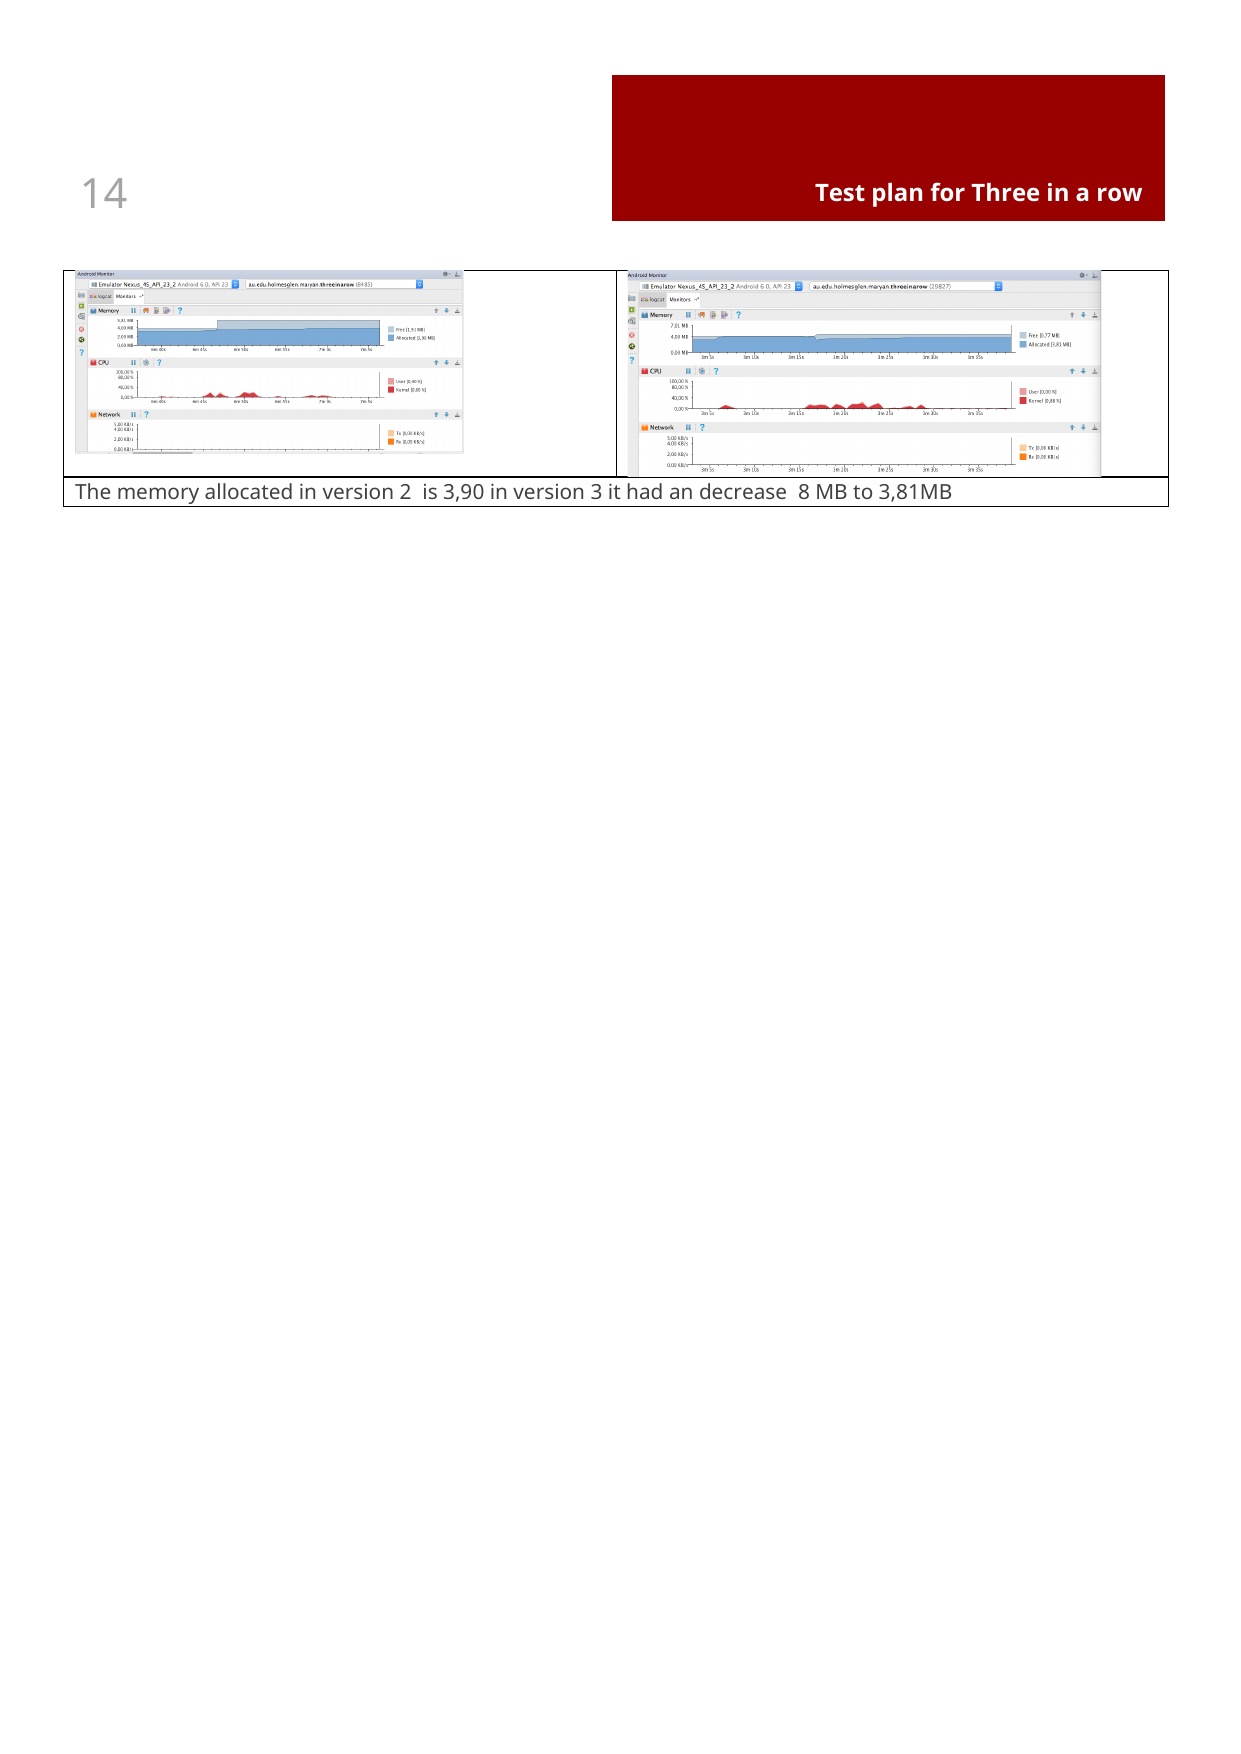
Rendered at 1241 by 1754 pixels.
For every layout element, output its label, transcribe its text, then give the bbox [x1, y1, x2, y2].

table_cell [64, 271, 616, 476]
table_cell [1102, 271, 1168, 476]
table_cell [617, 271, 627, 476]
table_cell The memory allocated in version 2 is 3,90 in version 3 it had an decrease 8 MB to 3,81MB [64, 478, 1168, 506]
picture [627, 270, 1102, 477]
picture [75, 270, 464, 454]
